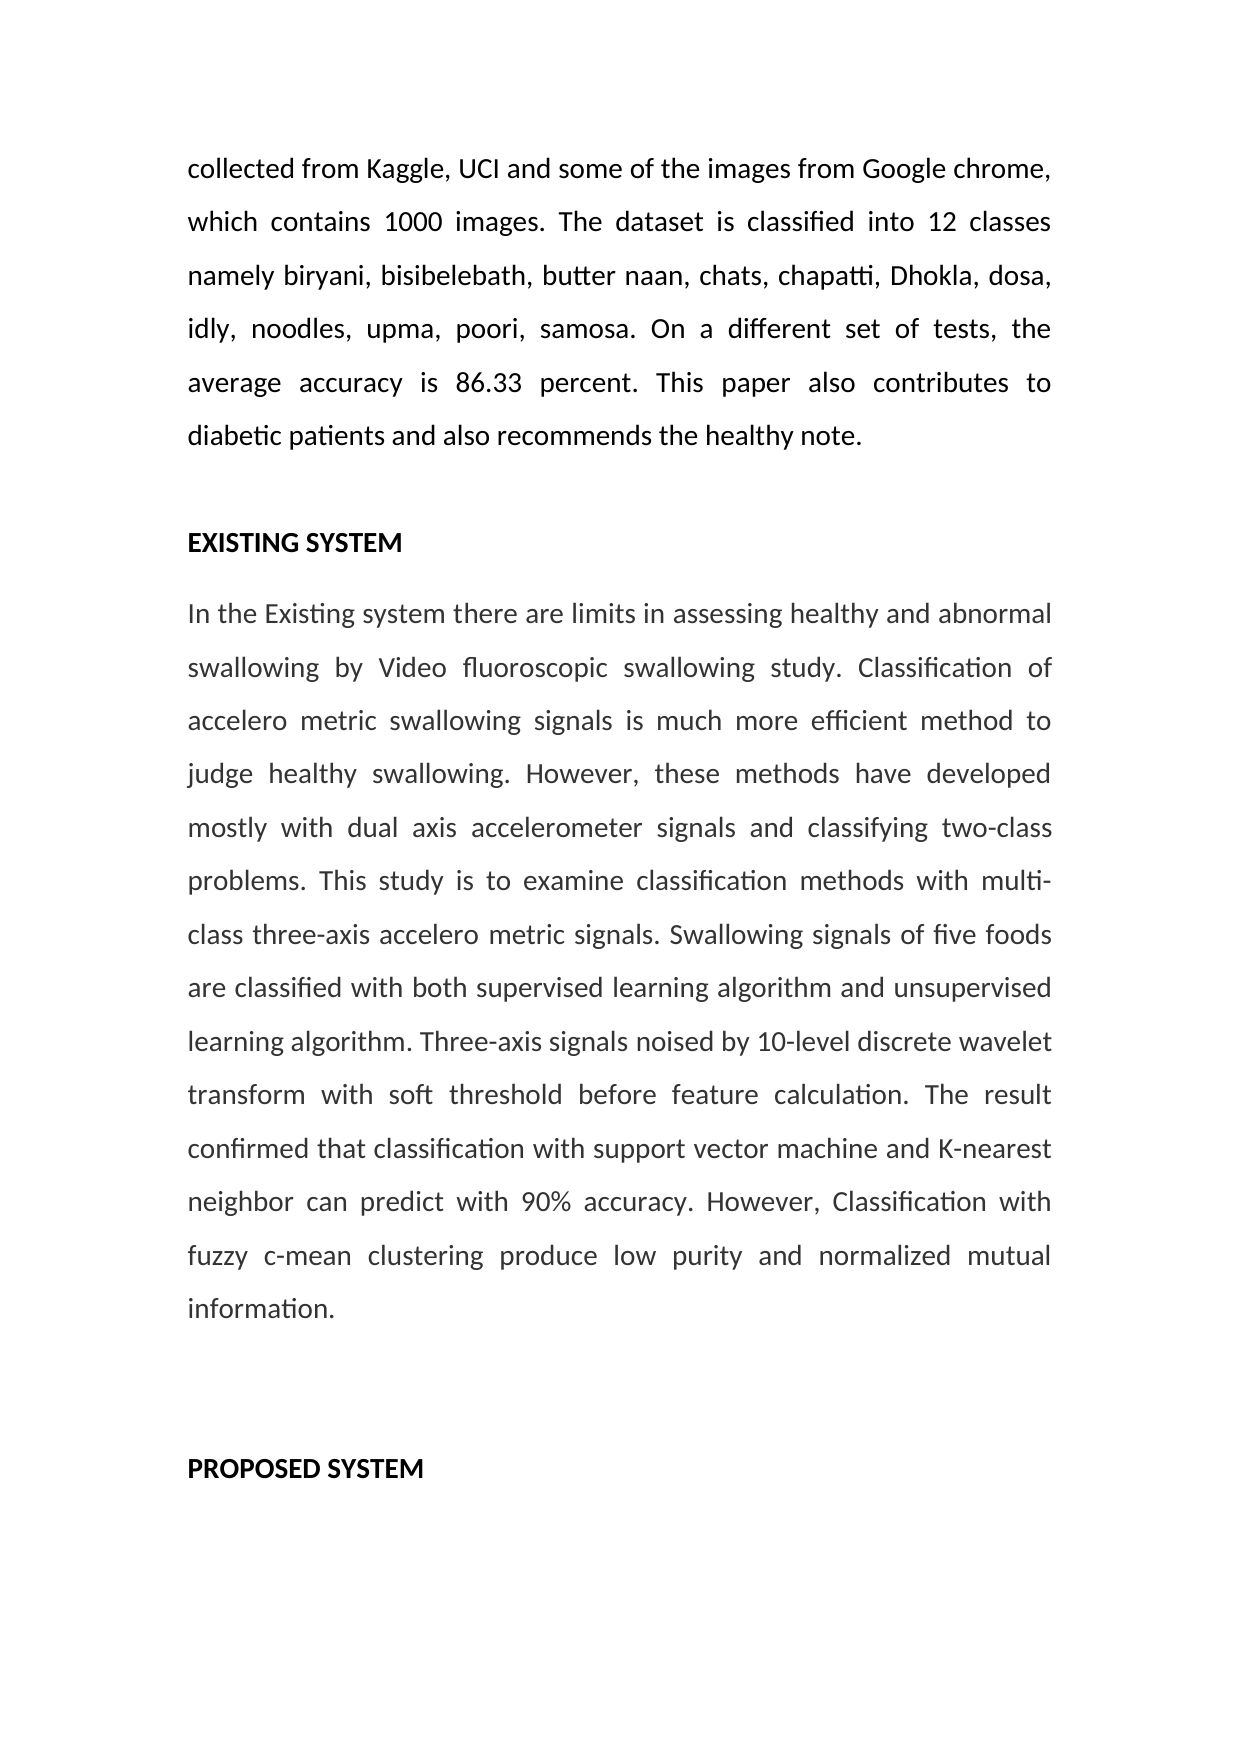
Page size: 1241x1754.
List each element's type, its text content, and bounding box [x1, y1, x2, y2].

text In the Existing system there are limits in assessing healthy and abnormal swallowing by Video fluoroscopic swallowing study. Classification of accelero metric swallowing signals is much more efficient method to judge healthy swallowing. However, these methods have developed mostly with dual axis accelerometer signals and classifying two-class problems. This study is to examine classification methods with multi-class three-axis accelero metric signals. Swallowing signals of five foods are classified with both supervised learning algorithm and unsupervised learning algorithm. Three-axis signals noised by 10-level discrete wavelet transform with soft threshold before feature calculation. The result confirmed that classification with support vector machine and K-nearest neighbor can predict with 90% accuracy. However, Classification with fuzzy c-mean clustering produce low purity and normalized mutual information. [187, 788, 1053, 1091]
text In the Existing system there are limits in assessing healthy and abnormal swallowing by Video fluoroscopic swallowing study. Classification of accelero metric swallowing signals is much more efficient method to judge healthy swallowing. However, these methods have developed mostly with dual axis accelerometer signals and classifying two-class problems. This study is to examine classification methods with multi-class three-axis accelero metric signals. Swallowing signals of five foods are classified with both supervised learning algorithm and unsupervised learning algorithm. Three-axis signals noised by 10-level discrete wavelet transform with soft threshold before feature calculation. The result confirmed that classification with support vector machine and K-nearest neighbor can predict with 90% accuracy. However, Classification with fuzzy c-mean clustering produce low purity and normalized mutual information. [187, 1253, 1053, 1326]
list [187, 150, 1053, 453]
text PROPOSED SYSTEM [187, 1450, 1053, 1486]
text EXISTING SYSTEM [187, 524, 1053, 560]
text In the Existing system there are limits in assessing healthy and abnormal swallowing by Video fluoroscopic swallowing study. Classification of accelero metric swallowing signals is much more efficient method to judge healthy swallowing. However, these methods have developed mostly with dual axis accelerometer signals and classifying two-class problems. This study is to examine classification methods with multi-class three-axis accelero metric signals. Swallowing signals of five foods are classified with both supervised learning algorithm and unsupervised learning algorithm. Three-axis signals noised by 10-level discrete wavelet transform with soft threshold before feature calculation. The result confirmed that classification with support vector machine and K-nearest neighbor can predict with 90% accuracy. However, Classification with fuzzy c-mean clustering produce low purity and normalized mutual information. [187, 1092, 1053, 1251]
text In the Existing system there are limits in assessing healthy and abnormal swallowing by Video fluoroscopic swallowing study. Classification of accelero metric swallowing signals is much more efficient method to judge healthy swallowing. However, these methods have developed mostly with dual axis accelerometer signals and classifying two-class problems. This study is to examine classification methods with multi-class three-axis accelero metric signals. Swallowing signals of five foods are classified with both supervised learning algorithm and unsupervised learning algorithm. Three-axis signals noised by 10-level discrete wavelet transform with soft threshold before feature calculation. The result confirmed that classification with support vector machine and K-nearest neighbor can predict with 90% accuracy. However, Classification with fuzzy c-mean clustering produce low purity and normalized mutual information. [187, 595, 1053, 786]
